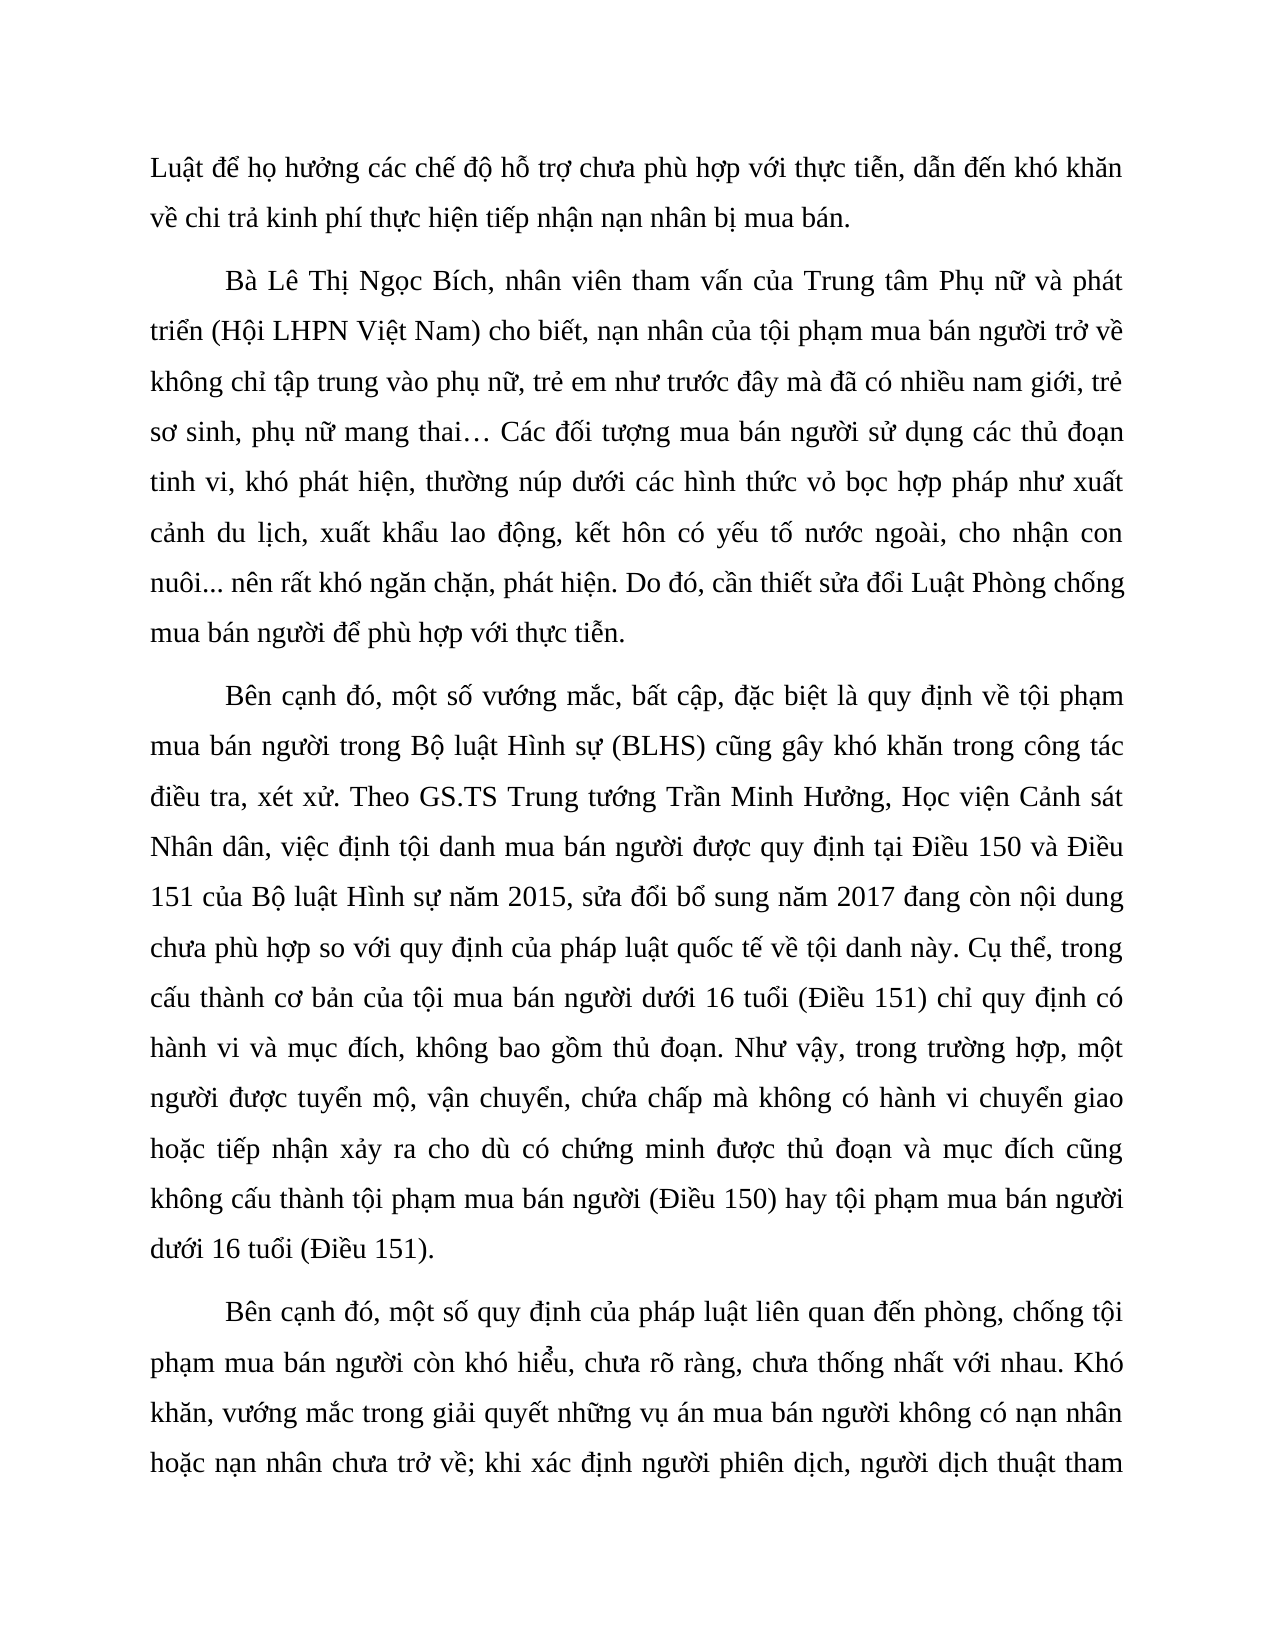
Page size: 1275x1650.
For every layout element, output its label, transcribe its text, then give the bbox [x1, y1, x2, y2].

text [150, 150, 1125, 234]
text Bên cạnh đó, một số vướng mắc, bất cập, đặc biệt là quy định về tội phạm mua bán người trong Bộ luật Hình sự (BLHS) cũng gây khó khăn trong công tác điều tra, xét xử. Theo GS.TS Trung tướng Trần Minh Hưởng, Học viện Cảnh sát Nhân dân, việc định tội danh mua bán người được quy định tại Điều 150 và Điều 151 của Bộ luật Hình sự năm 2015, sửa đổi bổ sung năm 2017 đang còn nội dung chưa phù hợp so với quy định của pháp luật quốc tế về tội danh này. Cụ thể, trong cấu thành cơ bản của tội mua bán người dưới 16 tuổi (Điều 151) chỉ quy định có hành vi và mục đích, không bao gồm thủ đoạn. Như vậy, trong trường hợp, một người được tuyển mộ, vận chuyển, chứa chấp mà không có hành vi chuyển giao hoặc tiếp nhận xảy ra cho dù có chứng minh được thủ đoạn và mục đích cũng không cấu thành tội phạm mua bán người (Điều 150) hay tội phạm mua bán người dưới 16 tuổi (Điều 151). [150, 678, 1125, 1265]
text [150, 1294, 1125, 1479]
text Bà Lê Thị Ngọc Bích, nhân viên tham vấn của Trung tâm Phụ nữ và phát triển (Hội LHPN Việt Nam) cho biết, nạn nhân của tội phạm mua bán người trở về không chỉ tập trung vào phụ nữ, trẻ em như trước đây mà đã có nhiều nam giới, trẻ sơ sinh, phụ nữ mang thai… Các đối tượng mua bán người sử dụng các thủ đoạn tinh vi, khó phát hiện, thường núp dưới các hình thức vỏ bọc hợp pháp như xuất cảnh du lịch, xuất khẩu lao động, kết hôn có yếu tố nước ngoài, cho nhận con nuôi... nên rất khó ngăn chặn, phát hiện. Do đó, cần thiết sửa đổi Luật Phòng chống mua bán người để phù hợp với thực tiễn. [150, 263, 1125, 649]
